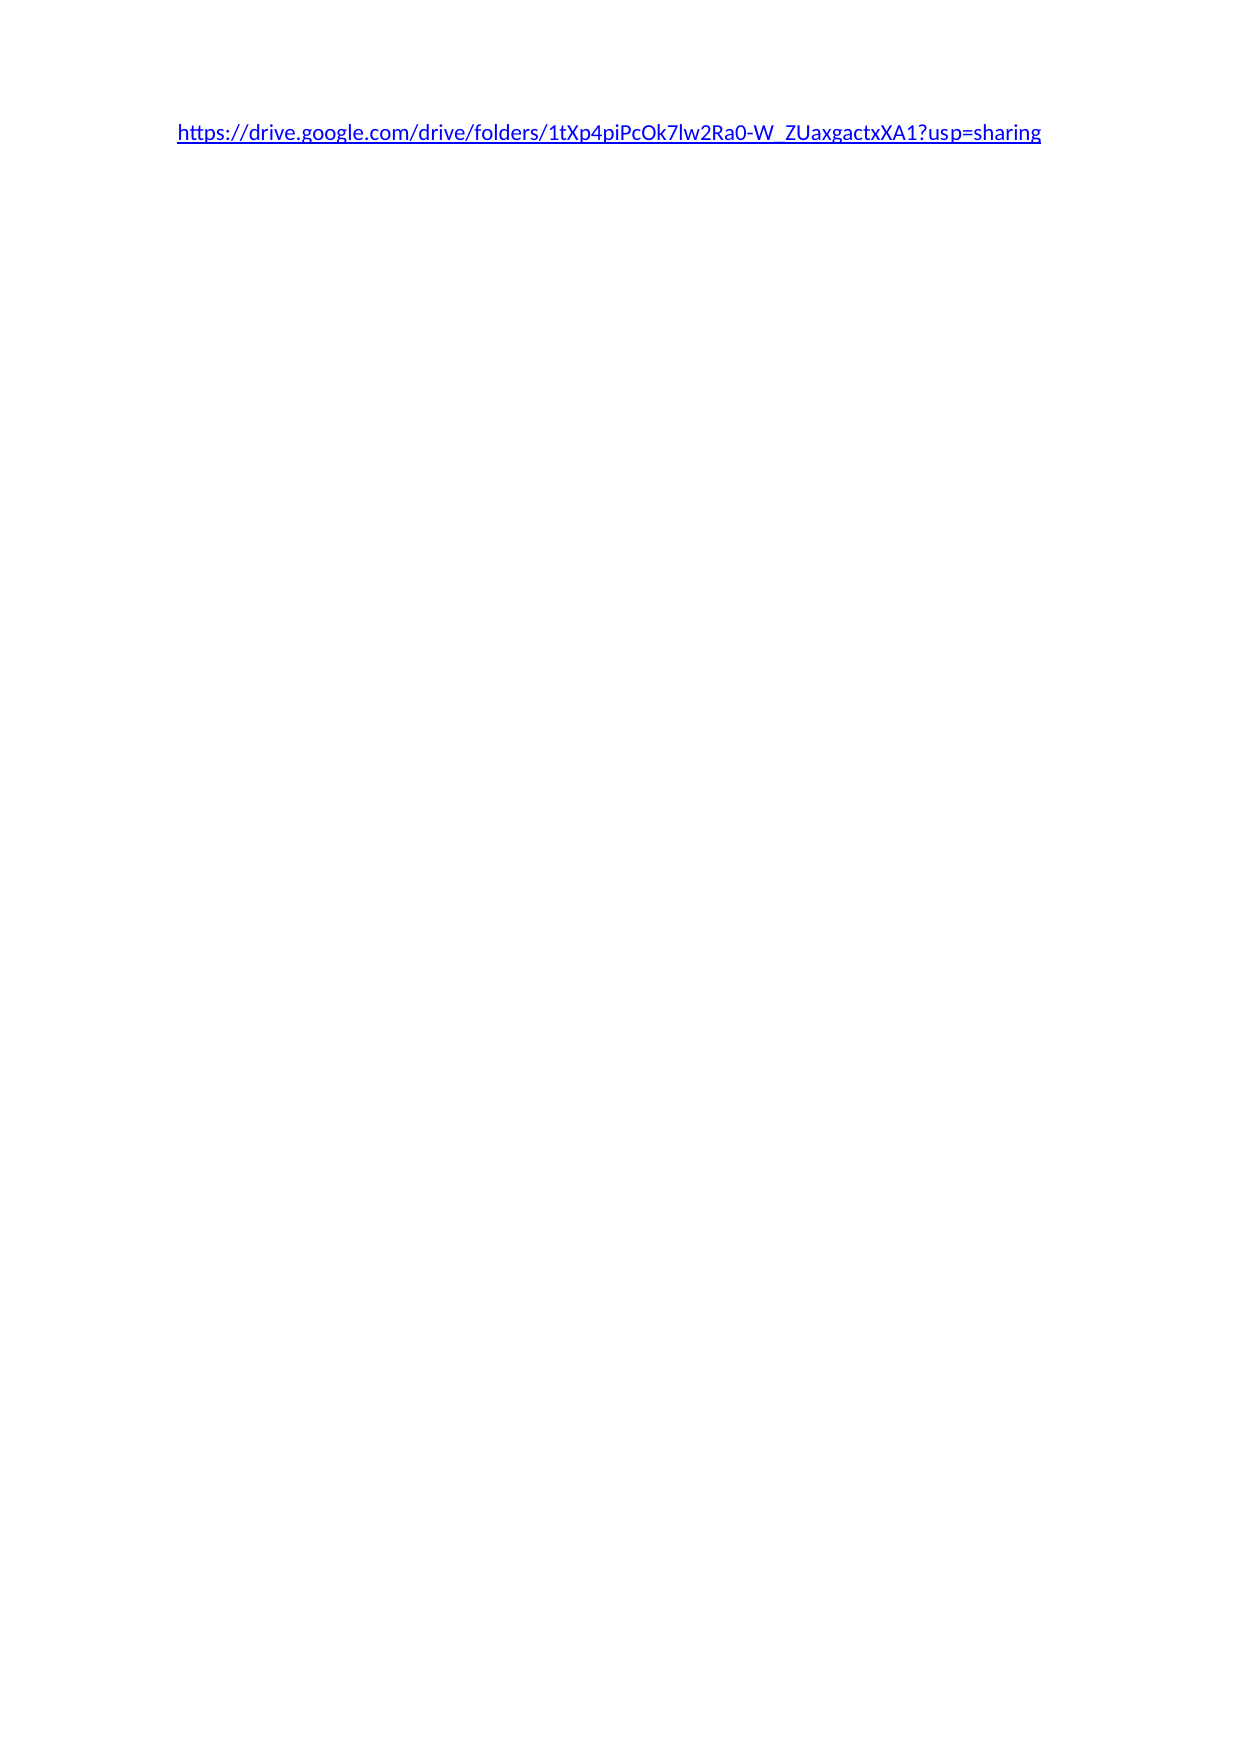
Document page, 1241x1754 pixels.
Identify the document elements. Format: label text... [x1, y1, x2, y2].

text https://drive.google.com/drive/folders/1tXp4piPcOk7lw2Ra0-W_ZUaxgactxXA1?usp=sharing [177, 118, 1152, 146]
